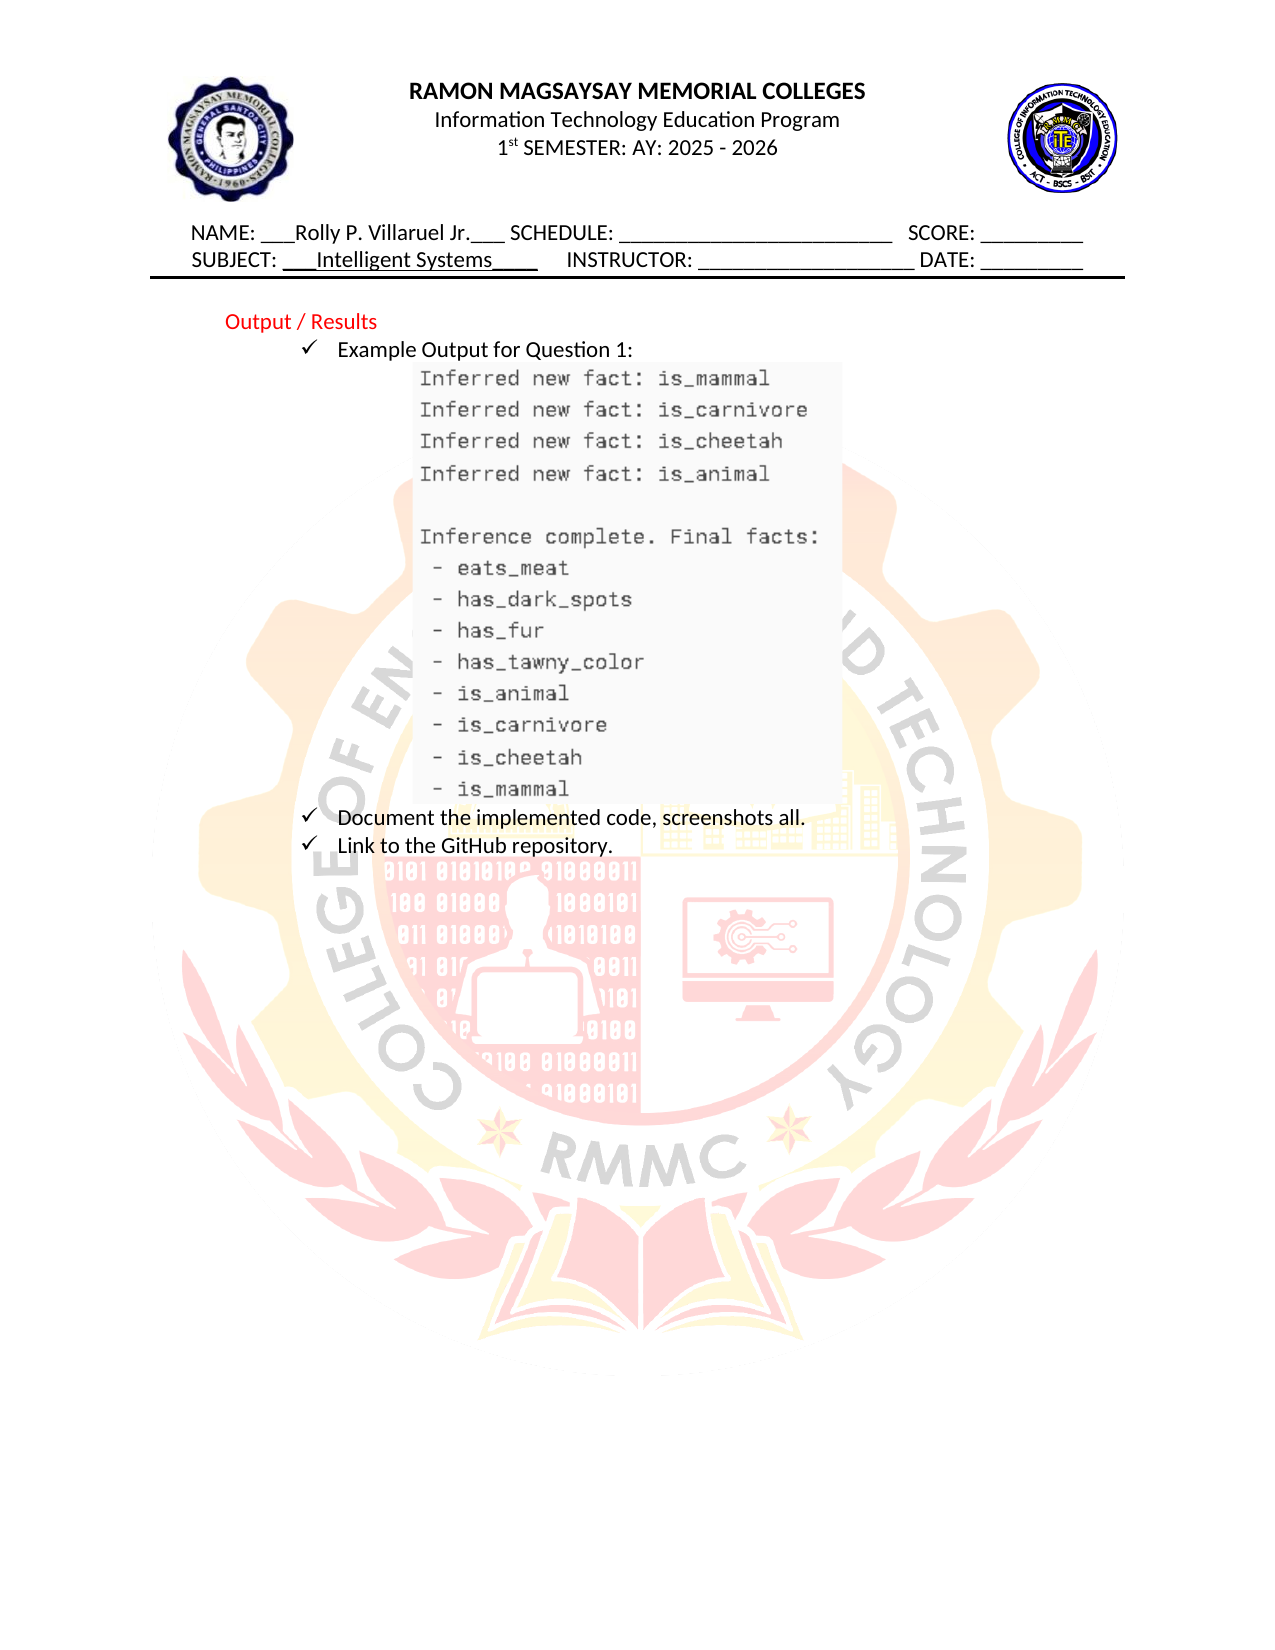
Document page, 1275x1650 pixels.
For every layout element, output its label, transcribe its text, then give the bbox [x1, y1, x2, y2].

picture [412, 362, 843, 804]
text Output / Results [150, 307, 1125, 335]
picture [167, 76, 294, 202]
list Example Output for Question 1: [300, 335, 1125, 363]
list Document the implemented code, screenshots all. [300, 803, 1125, 832]
list Link to the GitHub repository. [300, 832, 1125, 859]
picture [1000, 76, 1125, 202]
